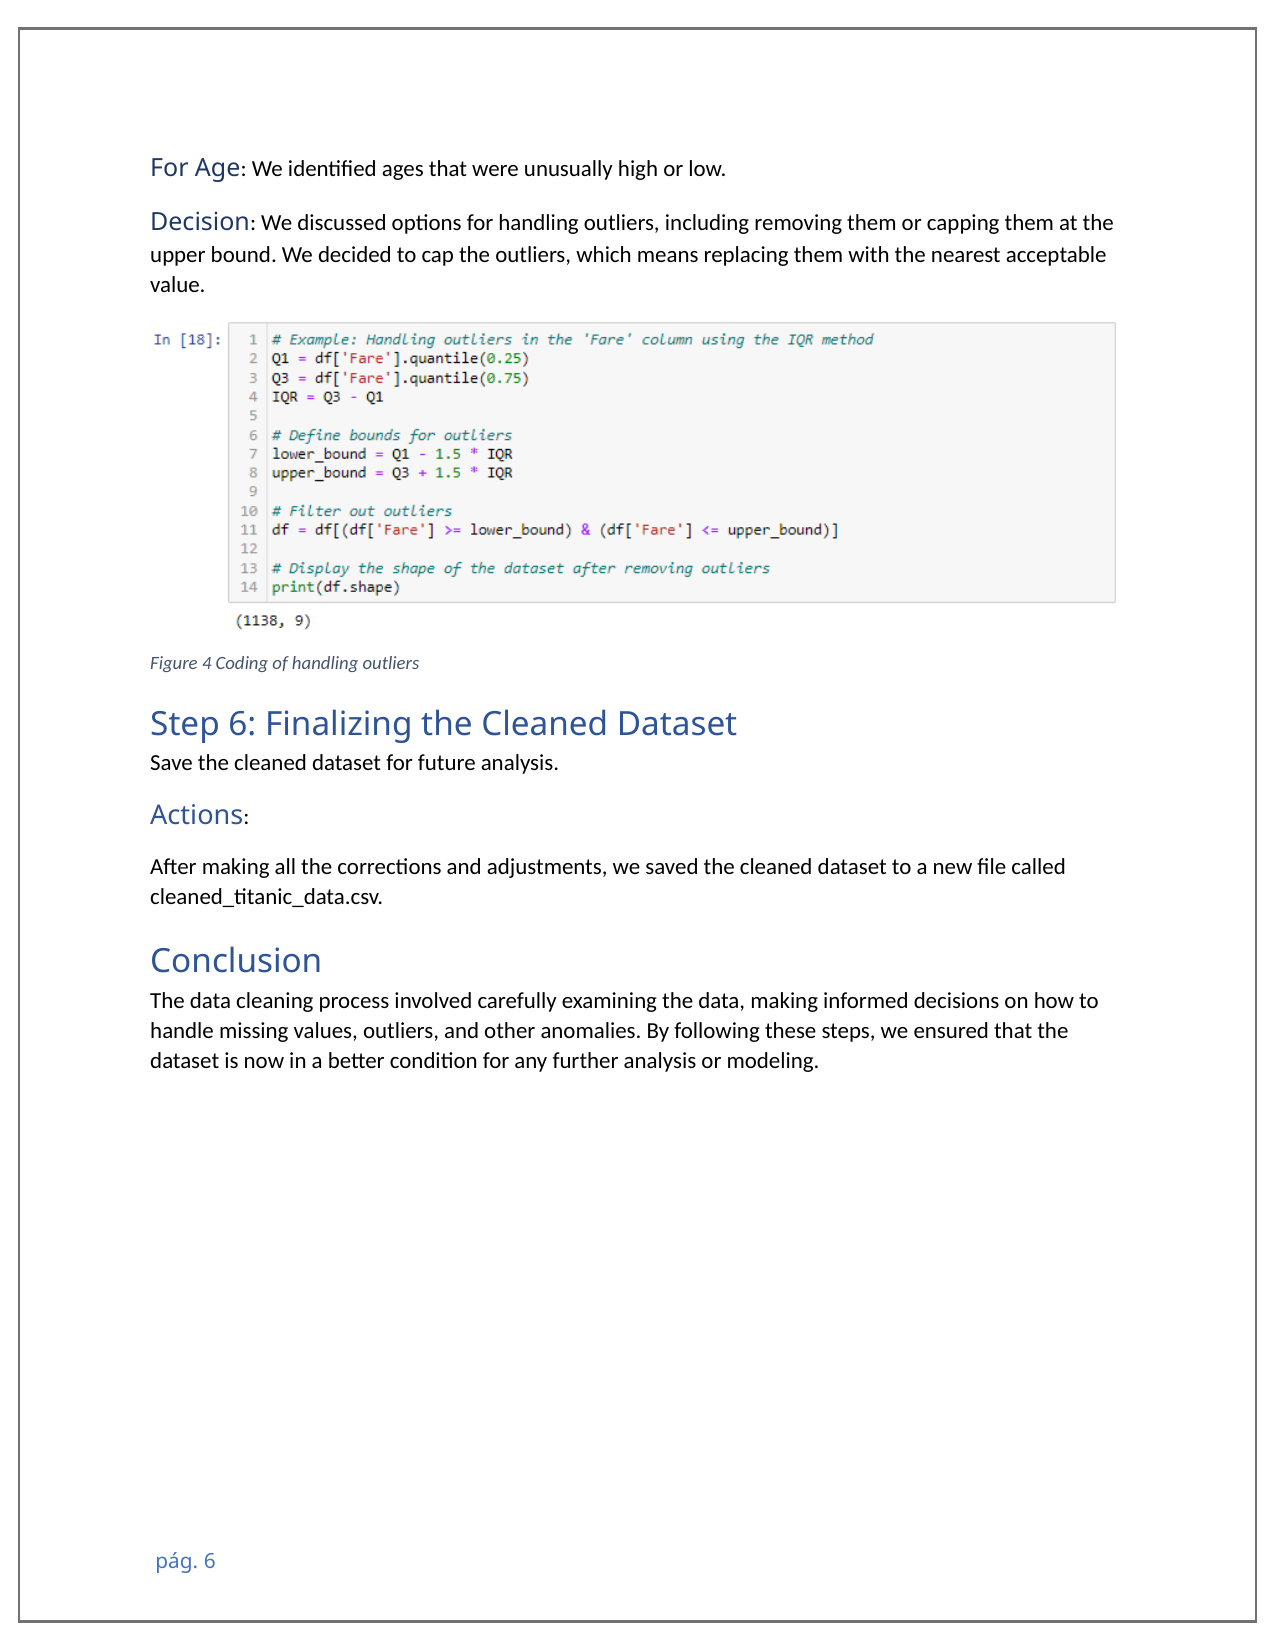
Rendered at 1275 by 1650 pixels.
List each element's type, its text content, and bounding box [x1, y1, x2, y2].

text The data cleaning process involved carefully examining the data, making informed decisions on how to handle missing values, outliers, and other anomalies. By following these steps, we ensured that the dataset is now in a better condition for any further analysis or modeling. [150, 986, 1125, 1074]
text Decision: We discussed options for handling outliers, including removing them or capping them at the upper bound. We decided to cap the outliers, which means replacing them with the nearest acceptable value. [150, 203, 1125, 298]
text Actions: [150, 795, 1125, 832]
text Save the cleaned dataset for future analysis. [150, 748, 1125, 776]
text For Age: We identified ages that were unusually high or low. [150, 150, 1125, 184]
text Figure 4 Coding of handling outliers [150, 652, 1125, 674]
picture [150, 316, 1125, 633]
subtitle Step 6: Finalizing the Cleaned Dataset [150, 699, 1125, 745]
subtitle Conclusion [150, 937, 1125, 983]
text After making all the corrections and adjustments, we saved the cleaned dataset to a new file called cleaned_titanic_data.csv. [150, 852, 1125, 910]
